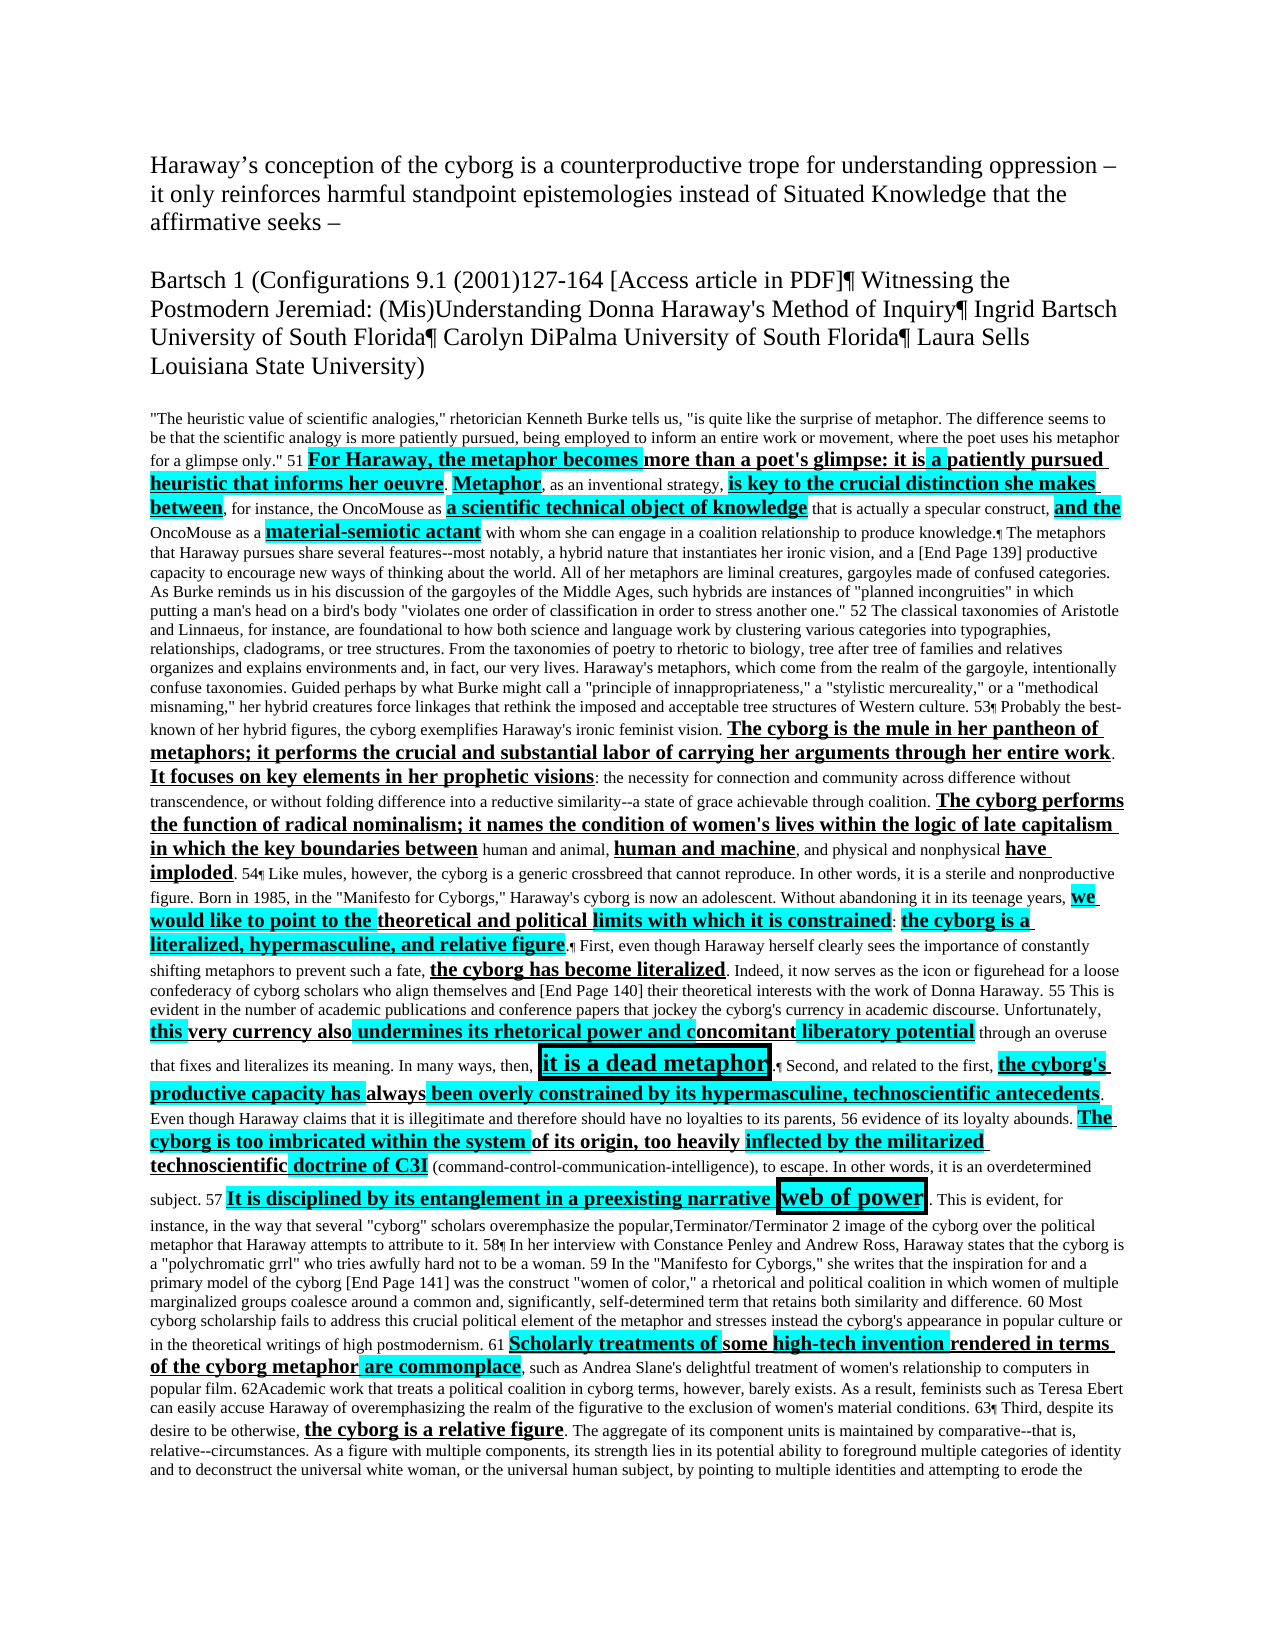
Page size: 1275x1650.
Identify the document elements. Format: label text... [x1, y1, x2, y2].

subtitle Haraway’s conception of the cyborg is a counterproductive trope for understanding oppression – it only reinforces harmful standpoint epistemologies instead of Situated Knowledge that the affirmative seeks – [150, 150, 1125, 236]
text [150, 409, 1125, 1479]
text Bartsch 1 (Configurations 9.1 (2001)127-164 [Access article in PDF]¶ Witnessing the Postmodern Jeremiad: (Mis)Understanding Donna Haraway's Method of Inquiry¶ Ingrid Bartsch University of South Florida¶ Carolyn DiPalma University of South Florida¶ Laura Sells Louisiana State University) [150, 265, 1125, 380]
